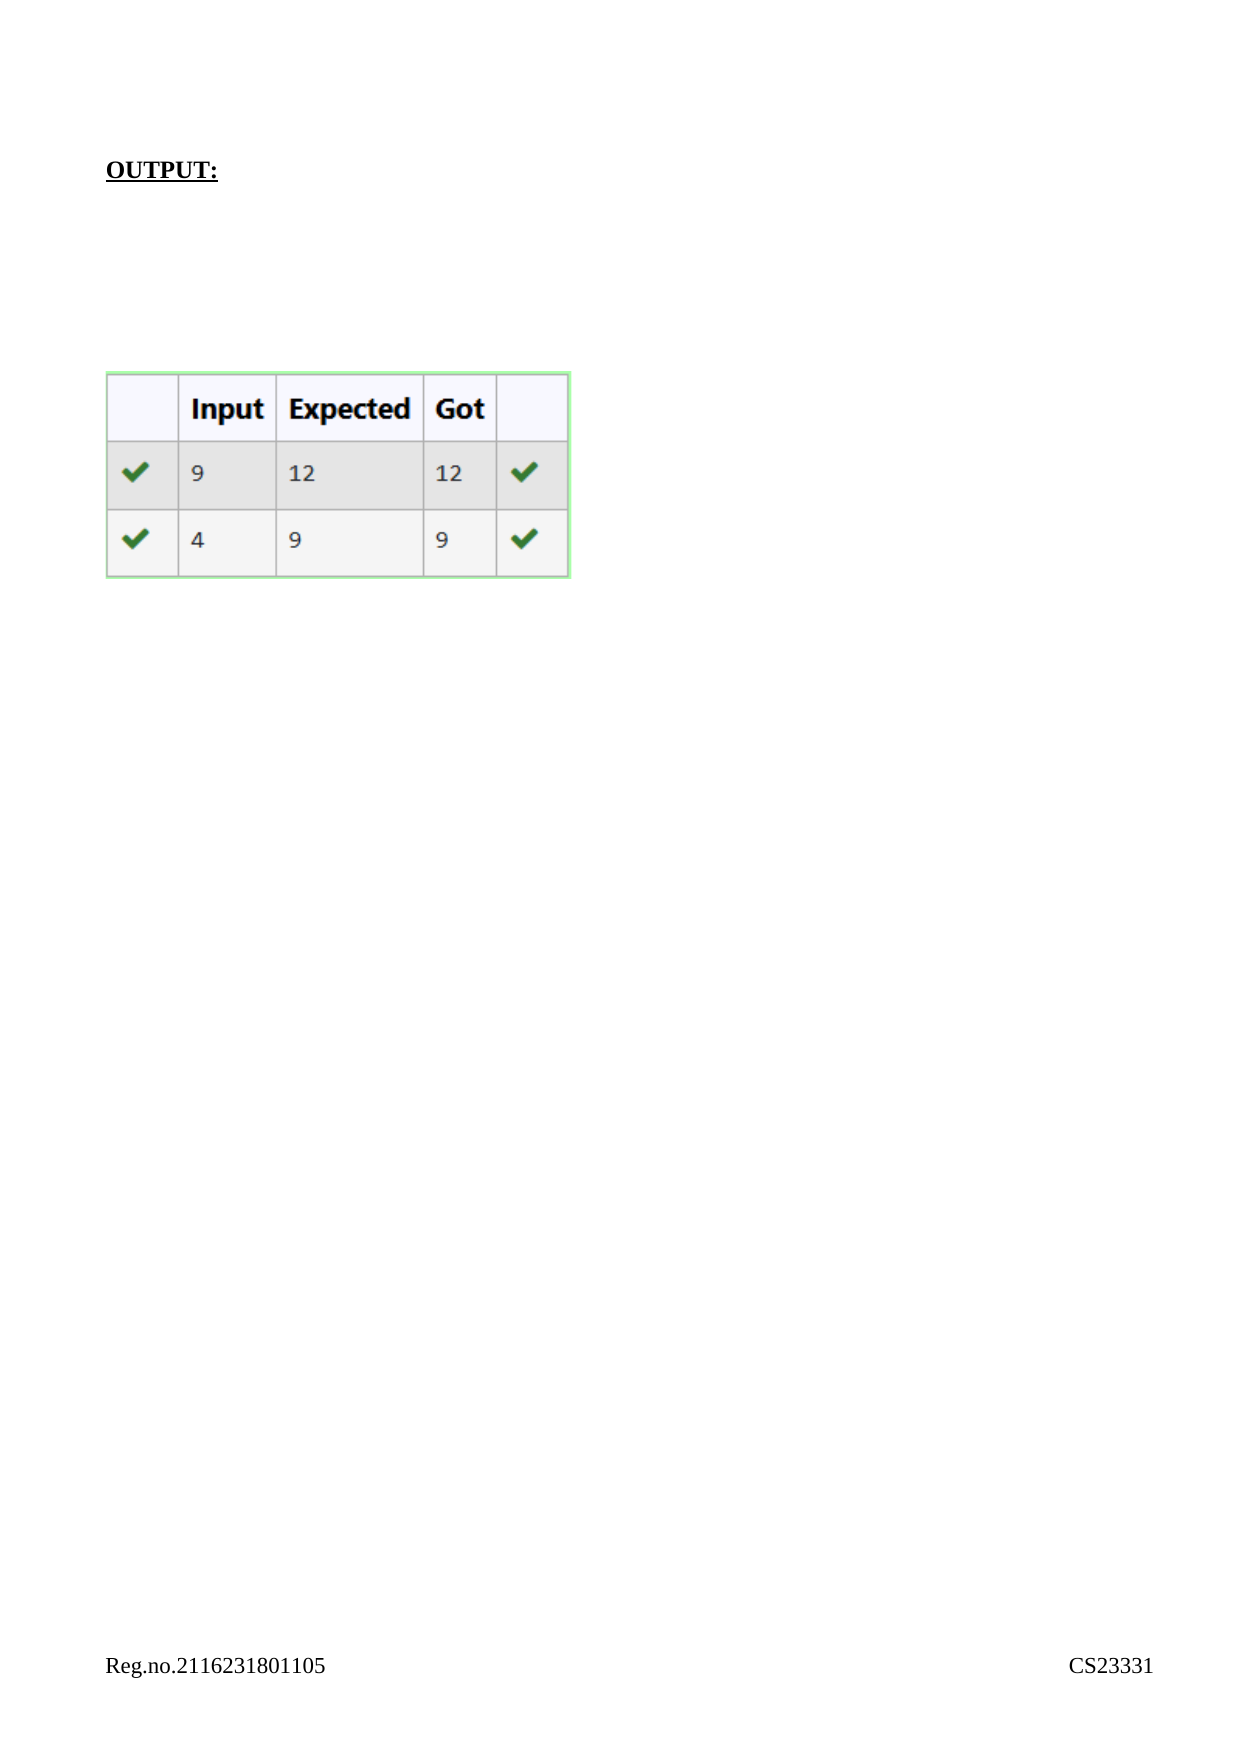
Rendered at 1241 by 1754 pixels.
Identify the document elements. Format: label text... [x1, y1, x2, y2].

text OUTPUT: [106, 155, 1155, 184]
picture [105, 371, 572, 579]
